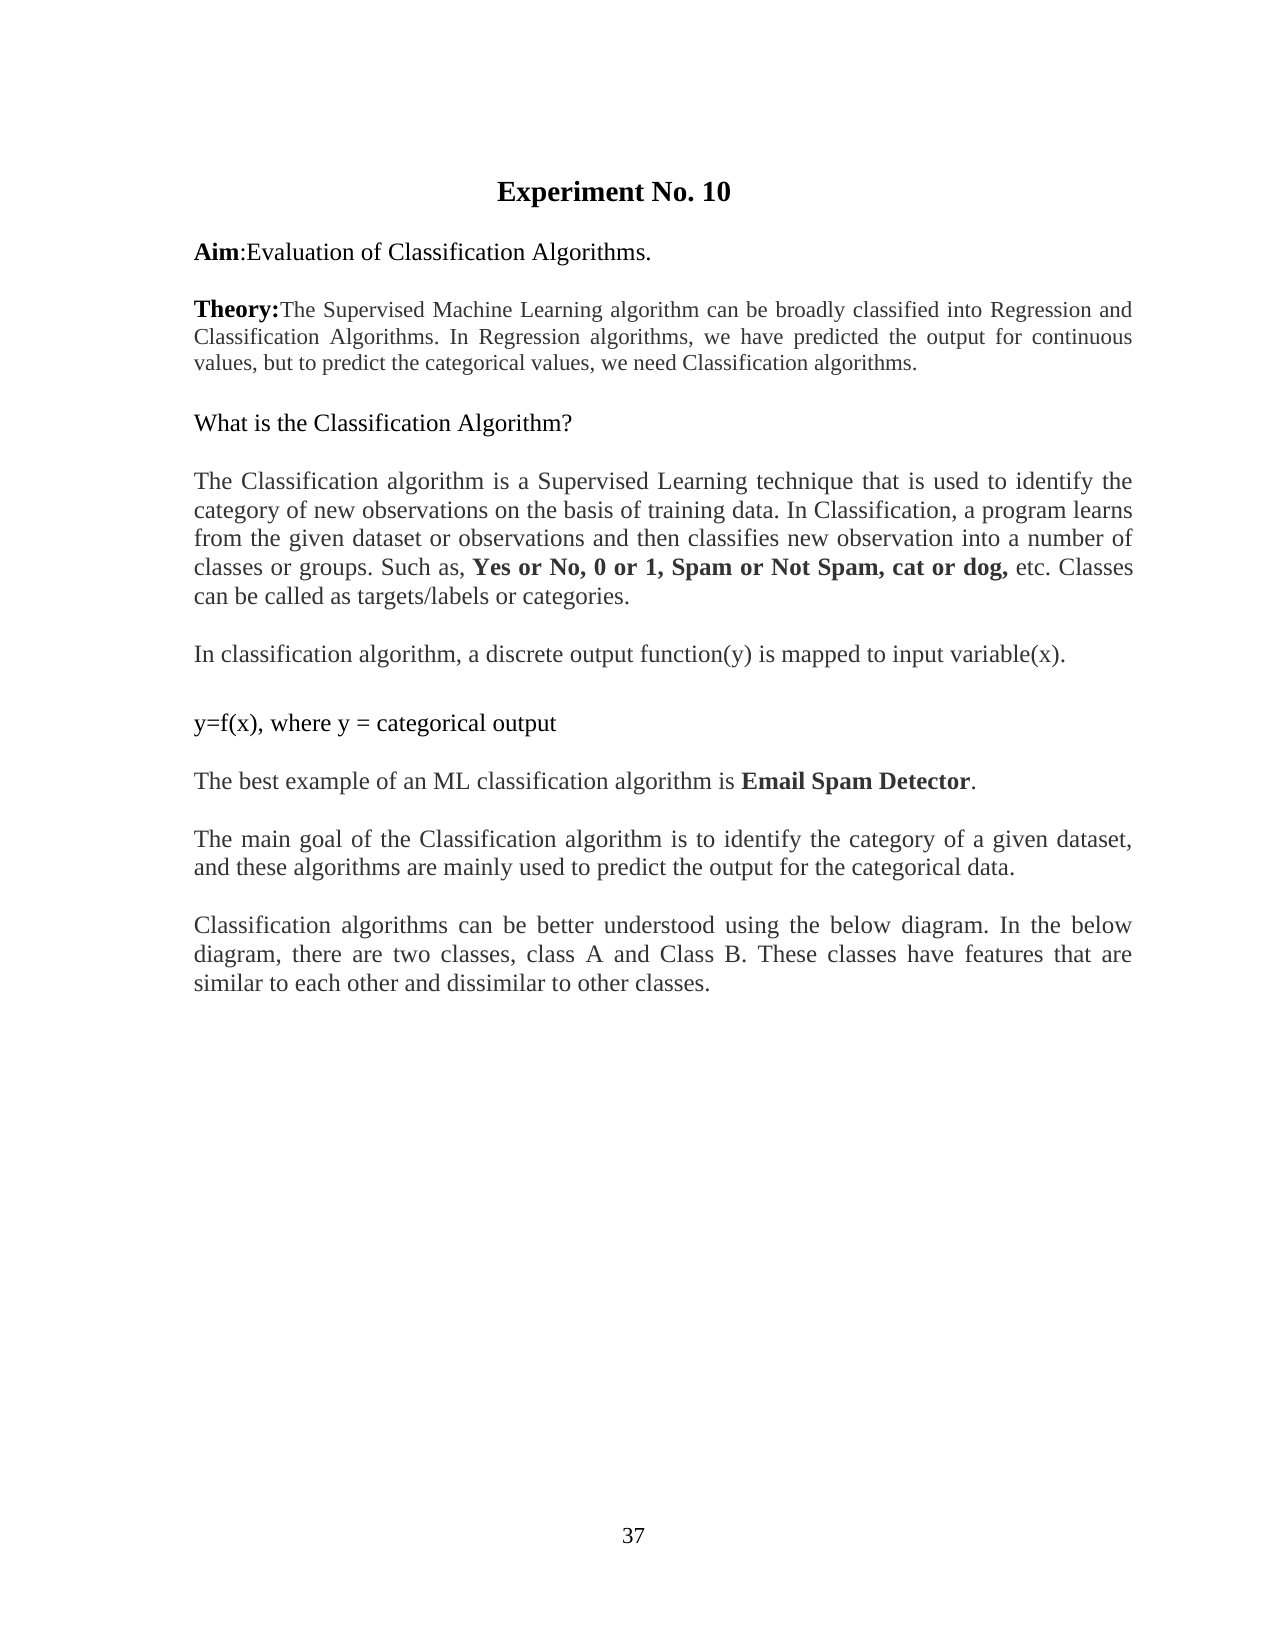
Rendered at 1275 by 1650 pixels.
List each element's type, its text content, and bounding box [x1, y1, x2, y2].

text The best example of an ML classification algorithm is Email Spam Detector. [193, 766, 1134, 794]
text The main goal of the Classification algorithm is to identify the category of a given dataset, and these algorithms are mainly used to predict the output for the categorical data. [193, 824, 1134, 881]
text y=f(x), where y = categorical output [193, 697, 1134, 737]
text Aim:Evaluation of Classification Algorithms. [193, 237, 1134, 265]
text In classification algorithm, a discrete output function(y) is mapped to input variable(x). [193, 639, 1134, 668]
text The Classification algorithm is a Supervised Learning technique that is used to identify the category of new observations on the basis of training data. In Classification, a program learns from the given dataset or observations and then classifies new observation into a number of classes or groups. Such as, Yes or No, 0 or 1, Spam or Not Spam, cat or dog, etc. Classes can be called as targets/labels or categories. [193, 466, 1134, 610]
text Theory:The Supervised Machine Learning algorithm can be broadly classified into Regression and Classification Algorithms. In Regression algorithms, we have predicted the output for continuous values, but to predict the categorical values, we need Classification algorithms. [193, 294, 1134, 376]
subtitle What is the Classification Algorithm? [193, 404, 1134, 437]
text Classification algorithms can be better understood using the below diagram. In the below diagram, there are two classes, class A and Class B. These classes have features that are similar to each other and dissimilar to other classes. [193, 910, 1134, 997]
text Experiment No. 10 [89, 174, 1138, 208]
